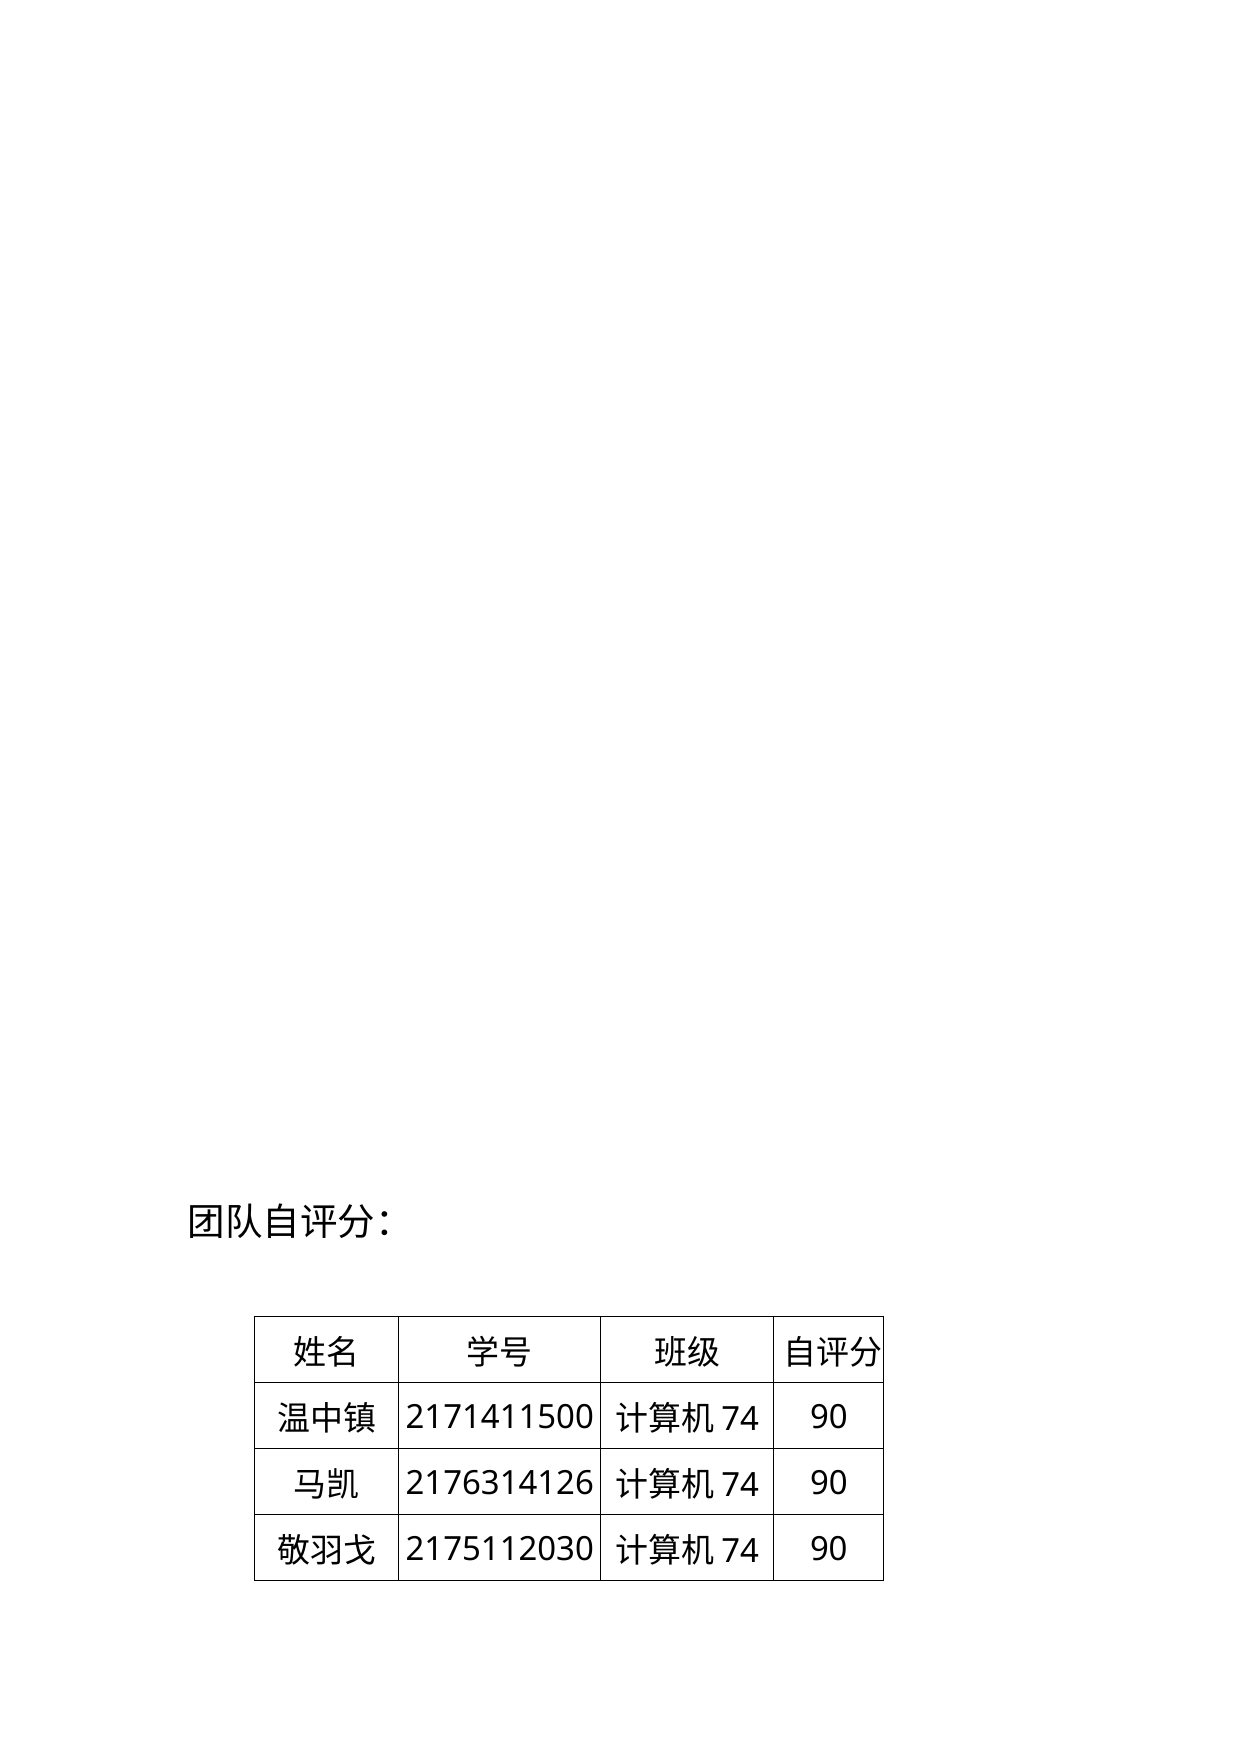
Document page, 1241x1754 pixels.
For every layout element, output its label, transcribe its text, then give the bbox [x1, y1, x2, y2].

table_cell 计算机 74 [601, 1449, 773, 1514]
table_cell 90 [774, 1515, 883, 1580]
table_header 班级 [601, 1317, 773, 1382]
table_cell 2175112030 [399, 1515, 600, 1580]
table_cell 90 [774, 1449, 883, 1514]
table_cell 2176314126 [399, 1449, 600, 1514]
text 团队自评分： [187, 1186, 1053, 1251]
table_header 学号 [399, 1317, 600, 1382]
table_cell 马凯 [255, 1449, 398, 1514]
table_cell 90 [774, 1383, 883, 1448]
table_cell 2171411500 [399, 1383, 600, 1448]
table_header 自评分 [774, 1317, 883, 1382]
table_header 姓名 [255, 1317, 398, 1382]
table_cell 计算机 74 [601, 1515, 773, 1580]
table_cell 计算机 74 [601, 1383, 773, 1448]
table_cell 敬羽戈 [255, 1515, 398, 1580]
table_cell 温中镇 [255, 1383, 398, 1448]
